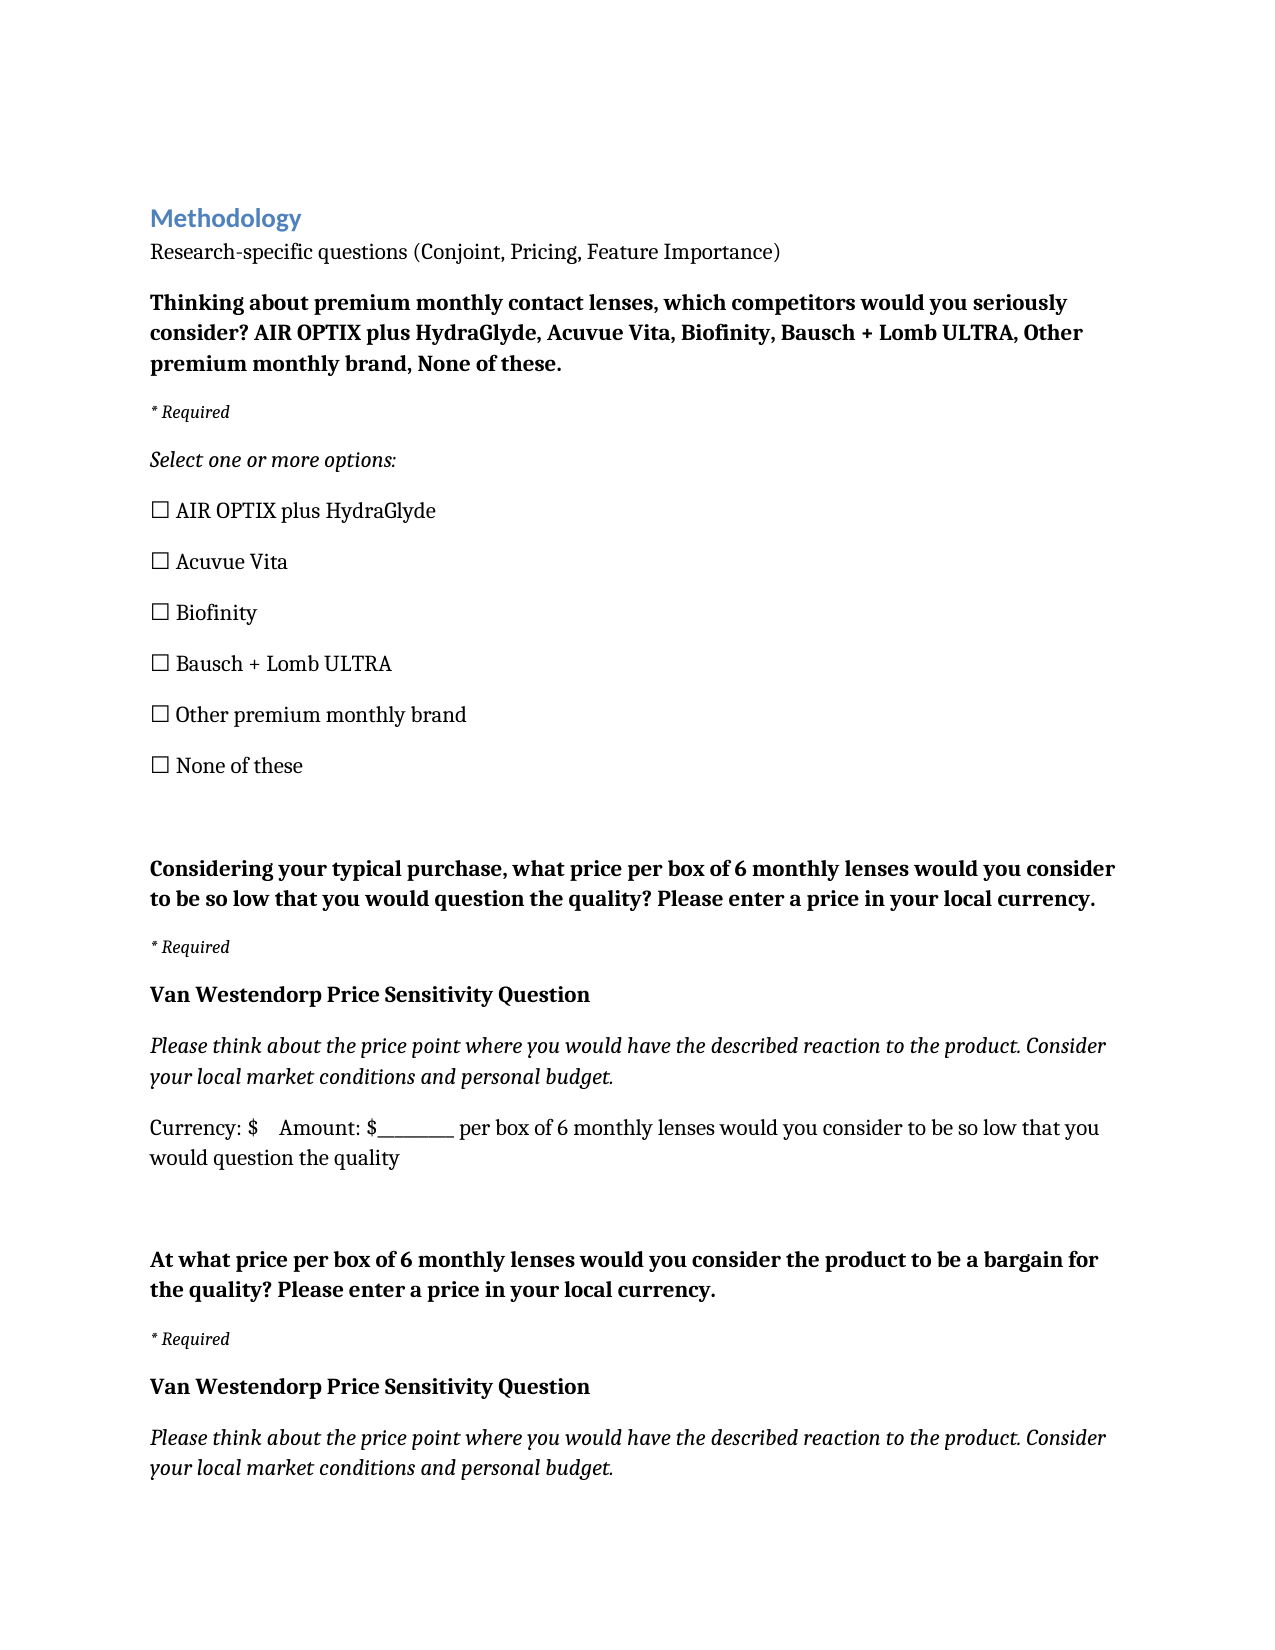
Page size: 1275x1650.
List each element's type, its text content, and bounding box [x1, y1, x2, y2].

text At what price per box of 6 monthly lenses would you consider the product to be a bargain for the quality? Please enter a price in your local currency. [150, 1247, 1125, 1303]
text Van Westendorp Price Sensitivity Question [150, 1374, 1125, 1400]
text * Required [150, 1328, 1125, 1350]
text ☐ Bausch + Lomb ULTRA [150, 651, 1125, 678]
text Thinking about premium monthly contact lenses, which competitors would you seriously consider? AIR OPTIX plus HydraGlyde, Acuvue Vita, Biofinity, Bausch + Lomb ULTRA, Other premium monthly brand, None of these. [150, 290, 1125, 377]
text ☐ Other premium monthly brand [150, 702, 1125, 729]
text ☐ None of these [150, 753, 1125, 780]
text ☐ Acuvue Vita [150, 549, 1125, 576]
subtitle Methodology [150, 201, 1125, 234]
text Currency: $ Amount: $_________ per box of 6 monthly lenses would you consider to be so low that you would question the quality [150, 1114, 1125, 1171]
text Van Westendorp Price Sensitivity Question [150, 982, 1125, 1009]
text ☐ AIR OPTIX plus HydraGlyde [150, 498, 1125, 524]
text Considering your typical purchase, what price per box of 6 monthly lenses would you consider to be so low that you would question the quality? Please enter a price in your local currency. [150, 855, 1125, 912]
text Research-specific questions (Conjoint, Pricing, Feature Importance) [150, 239, 1125, 265]
text * Required [150, 401, 1125, 423]
text Select one or more options: [150, 447, 1125, 473]
text ☐ Biofinity [150, 600, 1125, 627]
text * Required [150, 937, 1125, 958]
